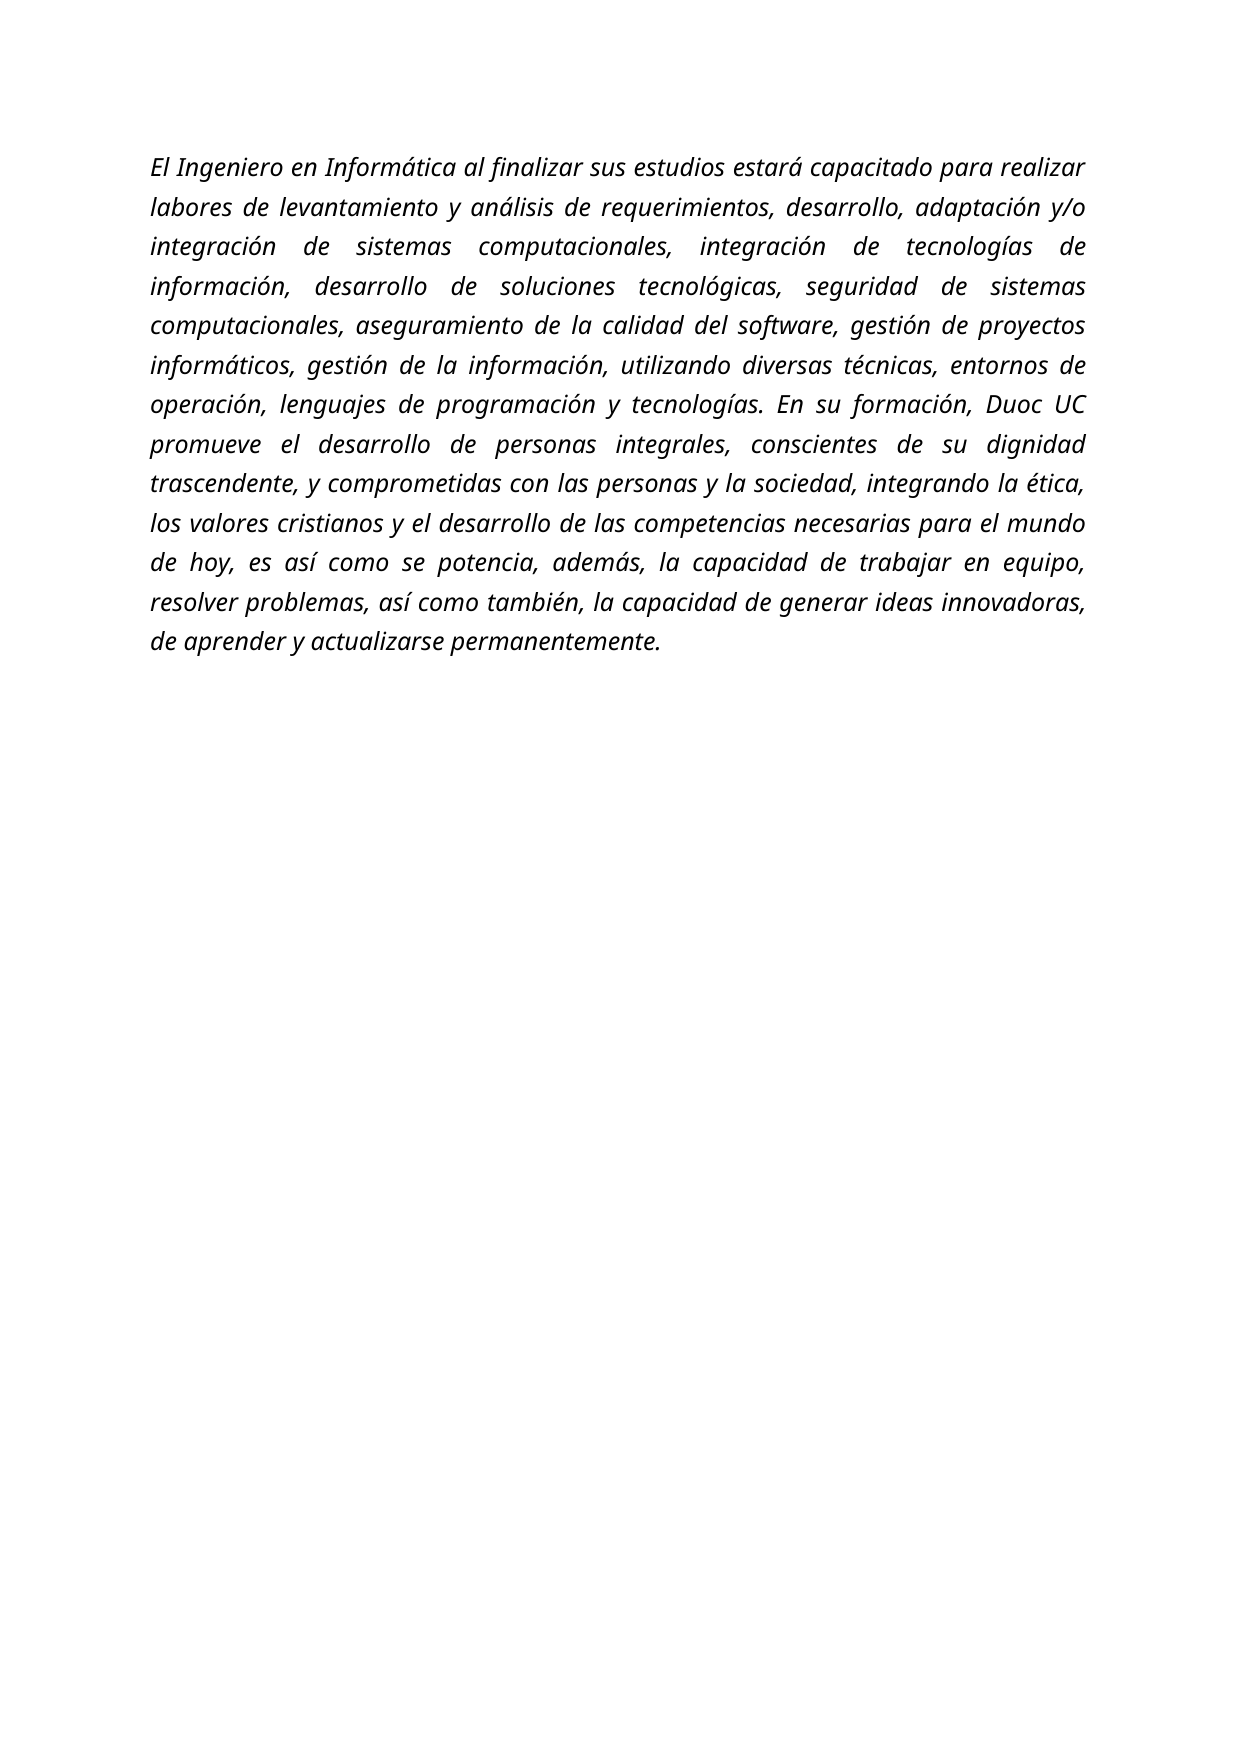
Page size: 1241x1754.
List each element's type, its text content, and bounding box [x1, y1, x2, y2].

text El Ingeniero en Informática al finalizar sus estudios estará capacitado para realizar labores de levantamiento y análisis de requerimientos, desarrollo, adaptación y/o integración de sistemas computacionales, integración de tecnologías de información, desarrollo de soluciones tecnológicas, seguridad de sistemas computacionales, aseguramiento de la calidad del software, gestión de proyectos informáticos, gestión de la información, utilizando diversas técnicas, entornos de operación, lenguajes de programación y tecnologías. En su formación, Duoc UC promueve el desarrollo de personas integrales, conscientes de su dignidad trascendente, y comprometidas con las personas y la sociedad, integrando la ética, los valores cristianos y el desarrollo de las competencias necesarias para el mundo de hoy, es así como se potencia, además, la capacidad de trabajar en equipo, resolver problemas, así como también, la capacidad de generar ideas innovadoras, de aprender y actualizarse permanentemente. [150, 150, 1090, 658]
